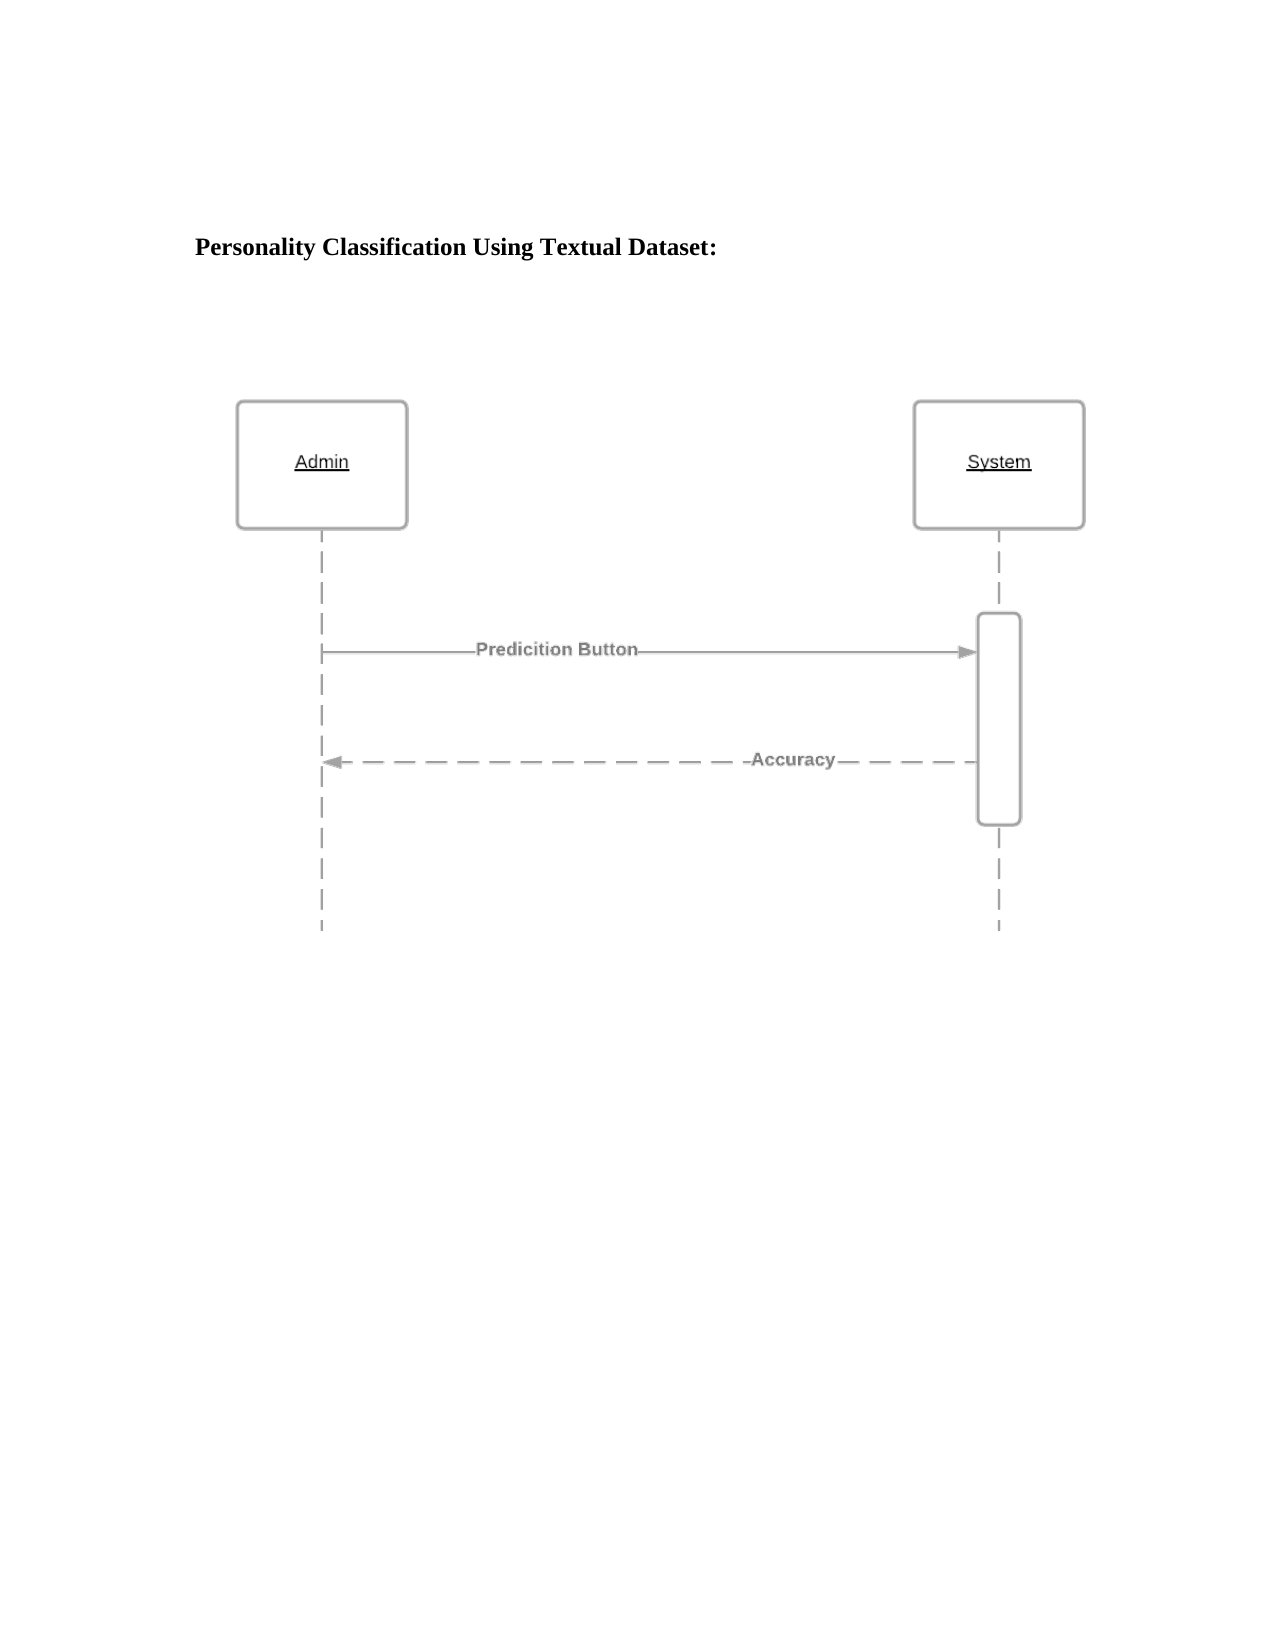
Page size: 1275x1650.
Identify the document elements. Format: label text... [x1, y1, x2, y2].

text Personality Classification Using Textual Dataset: [195, 232, 1125, 261]
picture [195, 360, 1125, 973]
